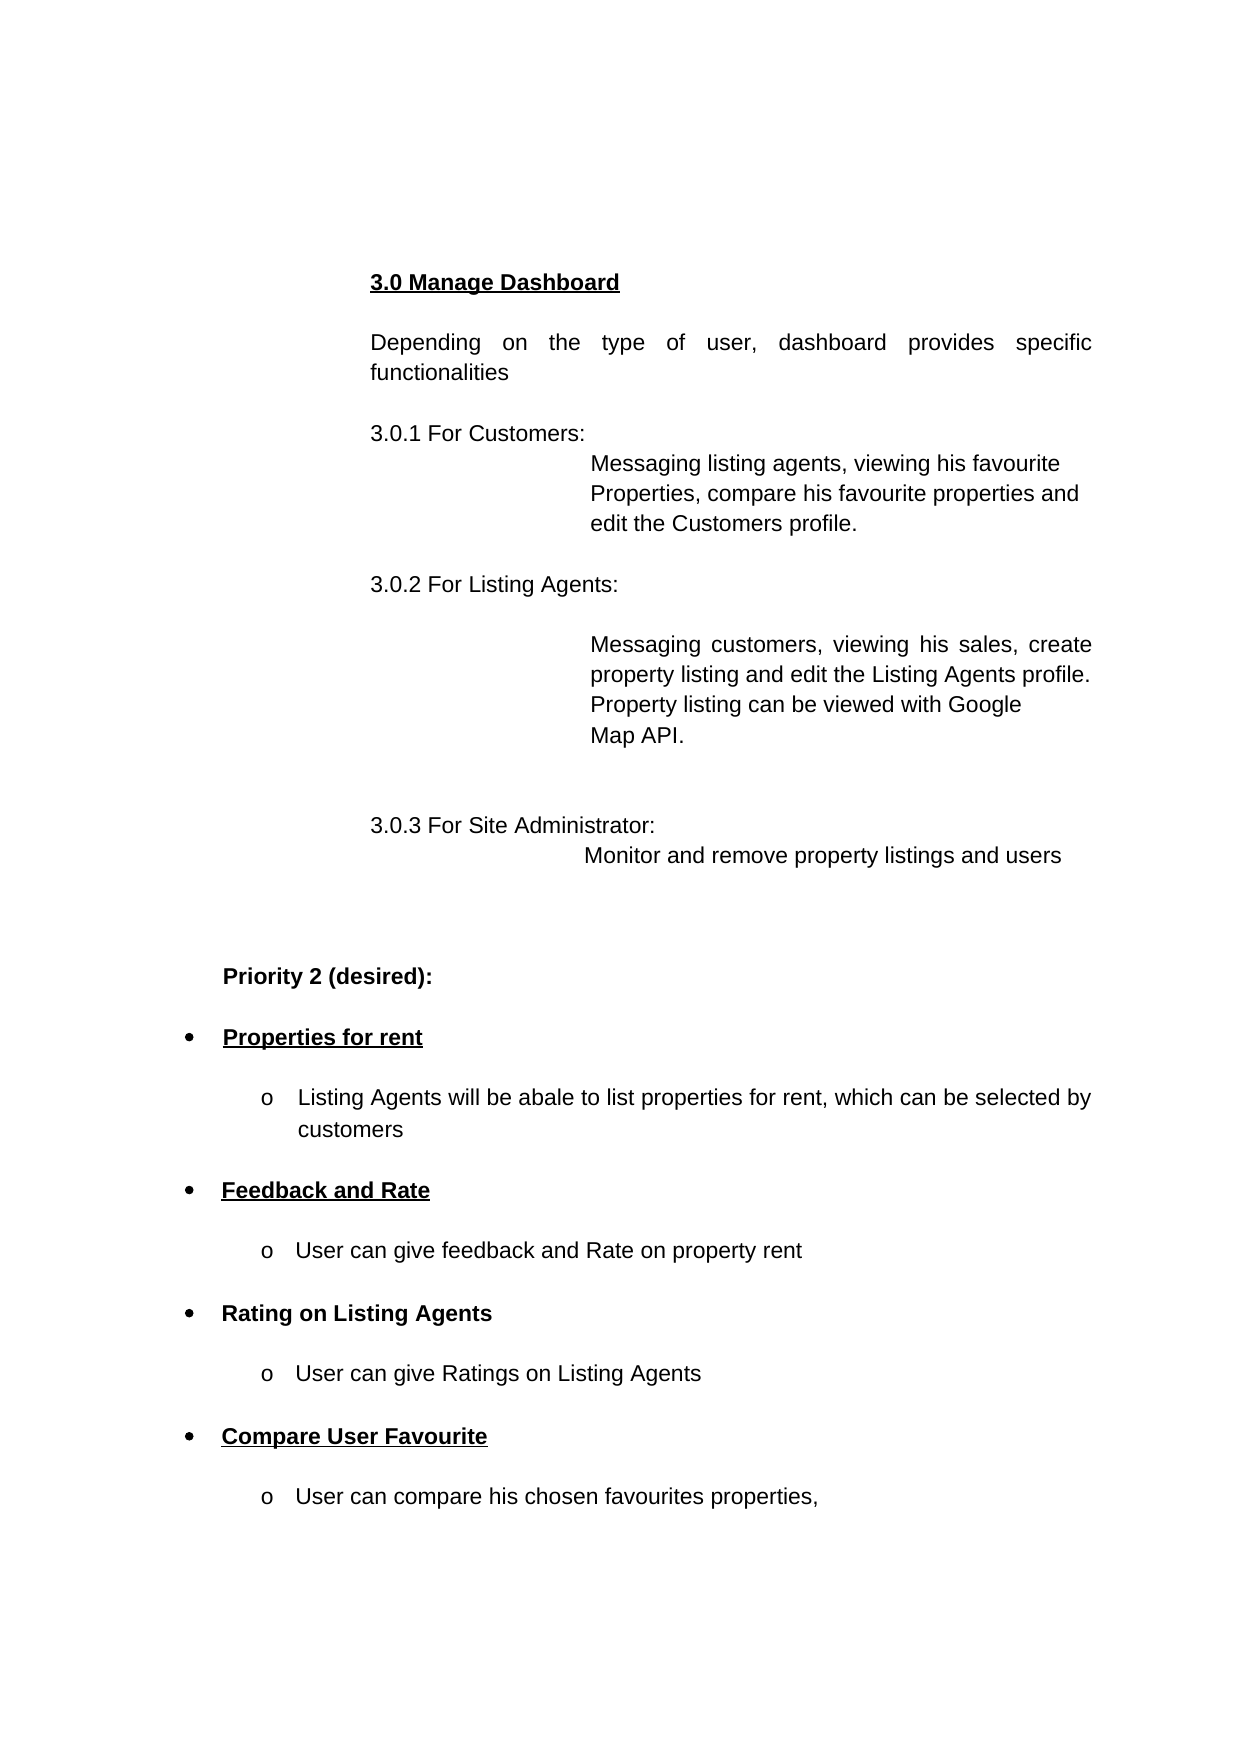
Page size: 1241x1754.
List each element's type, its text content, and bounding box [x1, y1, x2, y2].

text Messaging customers, viewing his sales, create property listing and edit the Listing Agents profile. [590, 601, 1093, 687]
list User can compare his chosen favourites properties, [260, 1483, 1093, 1512]
list 3.0 Manage Dashboard [370, 268, 1093, 295]
list 3.0.2 For Listing Agents: [370, 571, 1093, 597]
list 3.0.3 For Site Administrator: [370, 812, 1093, 838]
list Properties for rent [185, 1024, 1093, 1050]
list Feedback and Rate [185, 1177, 1093, 1203]
text Map API. [148, 722, 1093, 748]
list Listing Agents will be abale to list properties for rent, which can be selected by customers [260, 1084, 1093, 1143]
list 3.0.1 For Customers: [370, 419, 1093, 446]
text Property listing can be viewed with Google [148, 691, 1093, 718]
list Messaging listing agents, viewing his favourite [370, 450, 1093, 476]
text Properties, compare his favourite properties and edit the Customers profile. [590, 480, 1093, 536]
list User can give Ratings on Listing Agents [260, 1360, 1093, 1388]
list Monitor and remove property listings and users [370, 842, 1093, 869]
list Rating on Listing Agents [185, 1300, 1093, 1326]
list Compare User Favourite [185, 1423, 1093, 1449]
list User can give feedback and Rate on property rent [260, 1237, 1093, 1265]
list Priority 2 (desired): [223, 963, 1093, 989]
list Depending on the type of user, dashboard provides specific functionalities [370, 329, 1093, 385]
